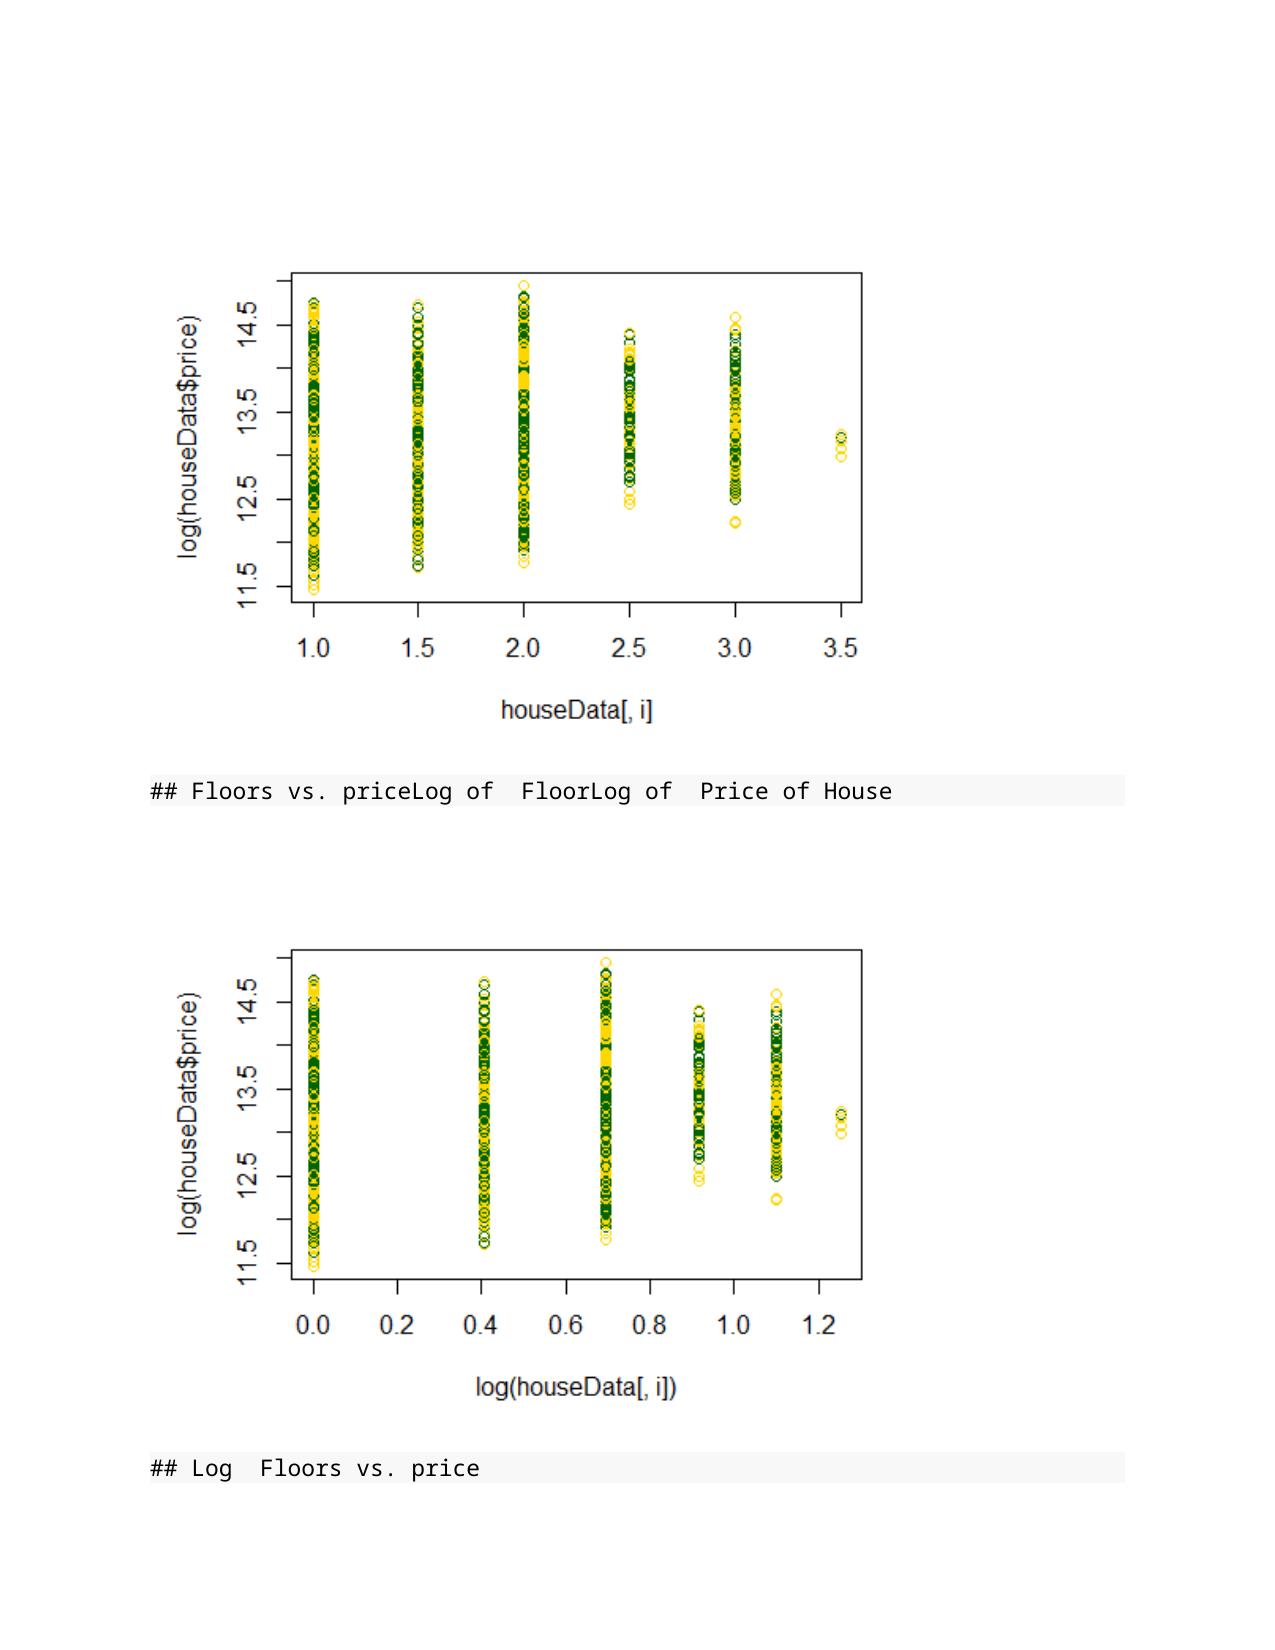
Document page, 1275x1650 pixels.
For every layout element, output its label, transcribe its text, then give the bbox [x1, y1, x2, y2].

text ## Log Floors vs. price [150, 1452, 1125, 1483]
picture [168, 150, 925, 757]
text ## Floors vs. priceLog of FloorLog of Price of House [150, 775, 1125, 806]
picture [168, 827, 925, 1434]
